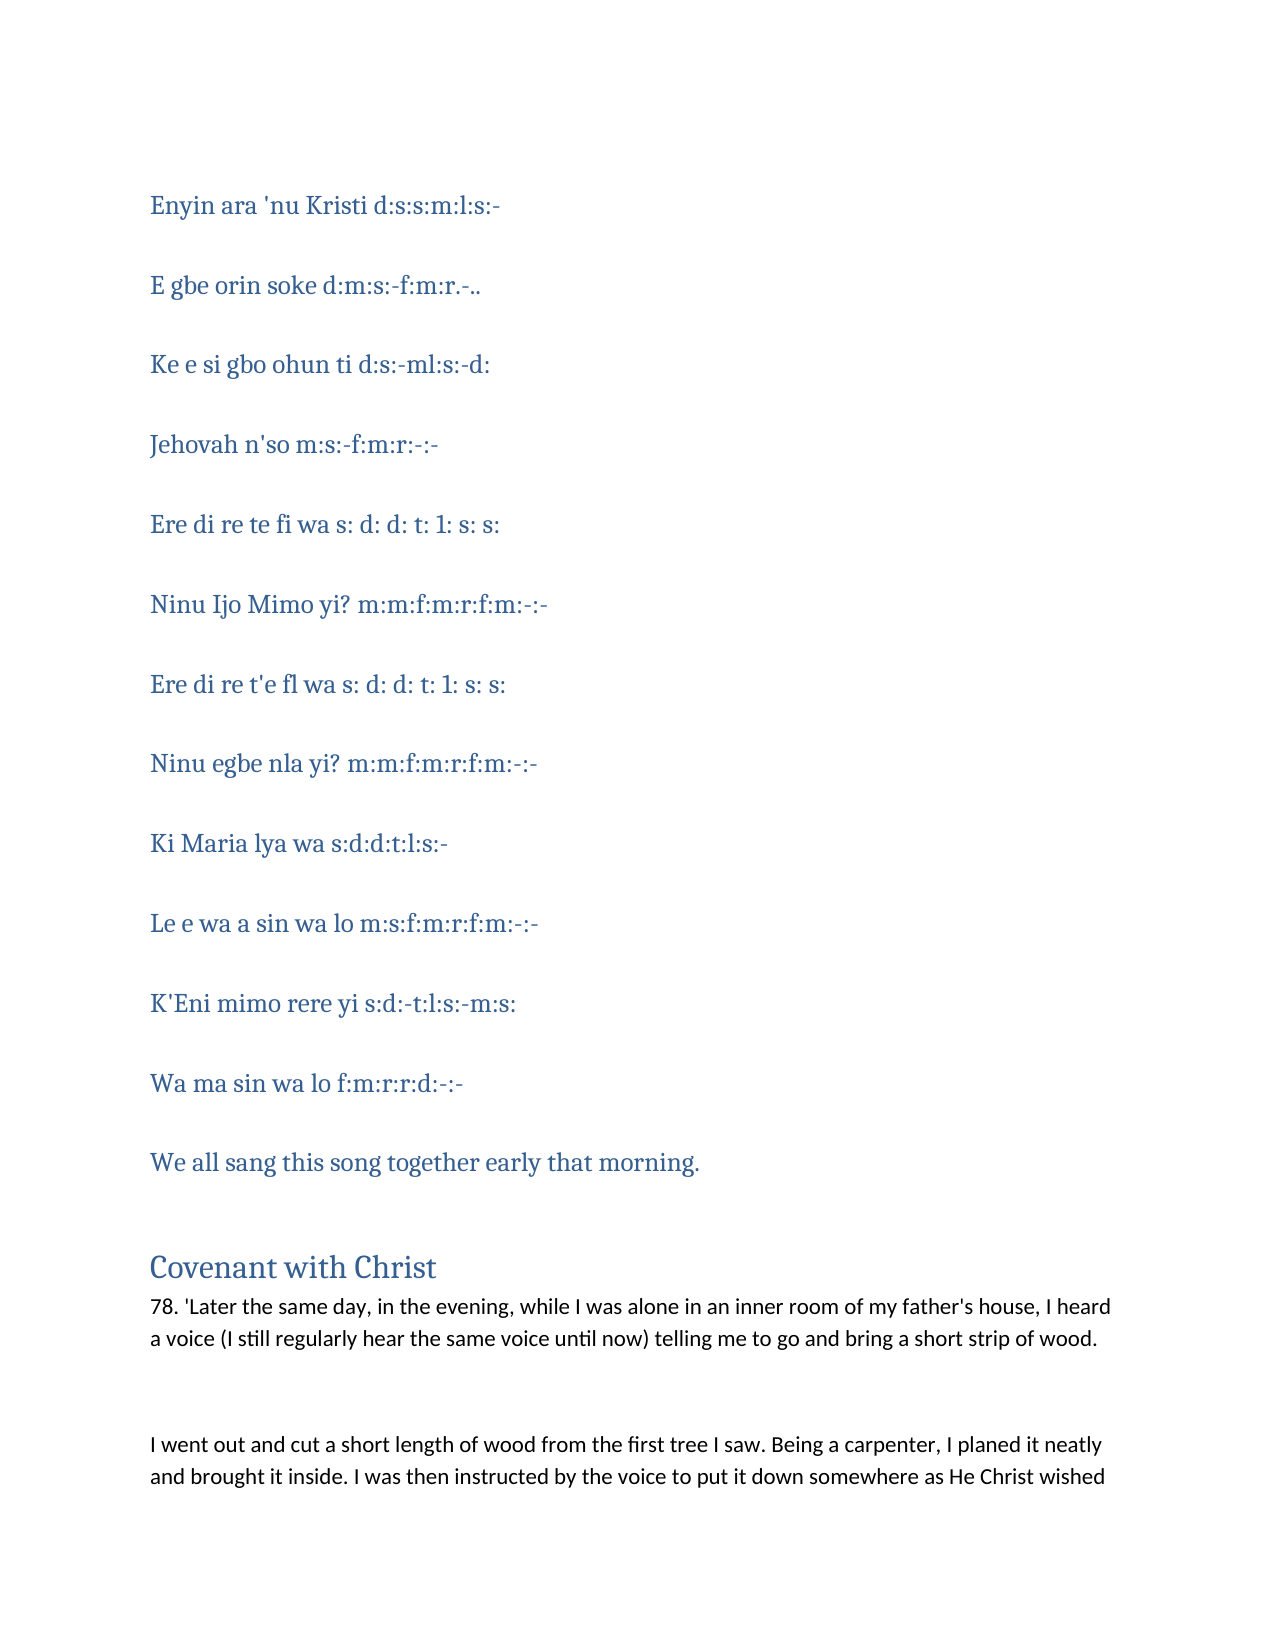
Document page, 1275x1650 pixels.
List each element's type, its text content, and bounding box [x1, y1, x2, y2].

subtitle Covenant with Christ [150, 1248, 1125, 1286]
subtitle Ki Maria lya wa s:d:d:t:l:s:- [150, 828, 1125, 859]
subtitle Ninu egbe nla yi? m:m:f:m:r:f:m:-:- [150, 748, 1125, 779]
subtitle Ere di re t'e fl wa s: d: d: t: 1: s: s: [150, 669, 1125, 700]
subtitle Ke e si gbo ohun ti d:s:-ml:s:-d: [150, 349, 1125, 381]
text 78. 'Later the same day, in the evening, while I was alone in an inner room of my father's house, I heard a voice (I still regularly hear the same voice until now) telling me to go and bring a short strip of wood. [150, 1292, 1125, 1352]
subtitle Jehovah n'so m:s:-f:m:r:-:- [150, 429, 1125, 460]
subtitle Ninu Ijo Mimo yi? m:m:f:m:r:f:m:-:- [150, 589, 1125, 620]
subtitle Enyin ara 'nu Kristi d:s:s:m:l:s:- [150, 190, 1125, 221]
subtitle E gbe orin soke d:m:s:-f:m:r.-.. [150, 270, 1125, 301]
subtitle Ere di re te fi wa s: d: d: t: 1: s: s: [150, 509, 1125, 540]
subtitle K'Eni mimo rere yi s:d:-t:l:s:-m:s: [150, 988, 1125, 1019]
subtitle We all sang this song together early that morning. [150, 1147, 1125, 1178]
subtitle Le e wa a sin wa lo m:s:f:m:r:f:m:-:- [150, 908, 1125, 939]
subtitle Wa ma sin wa lo f:m:r:r:d:-:- [150, 1068, 1125, 1099]
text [150, 1430, 1125, 1491]
